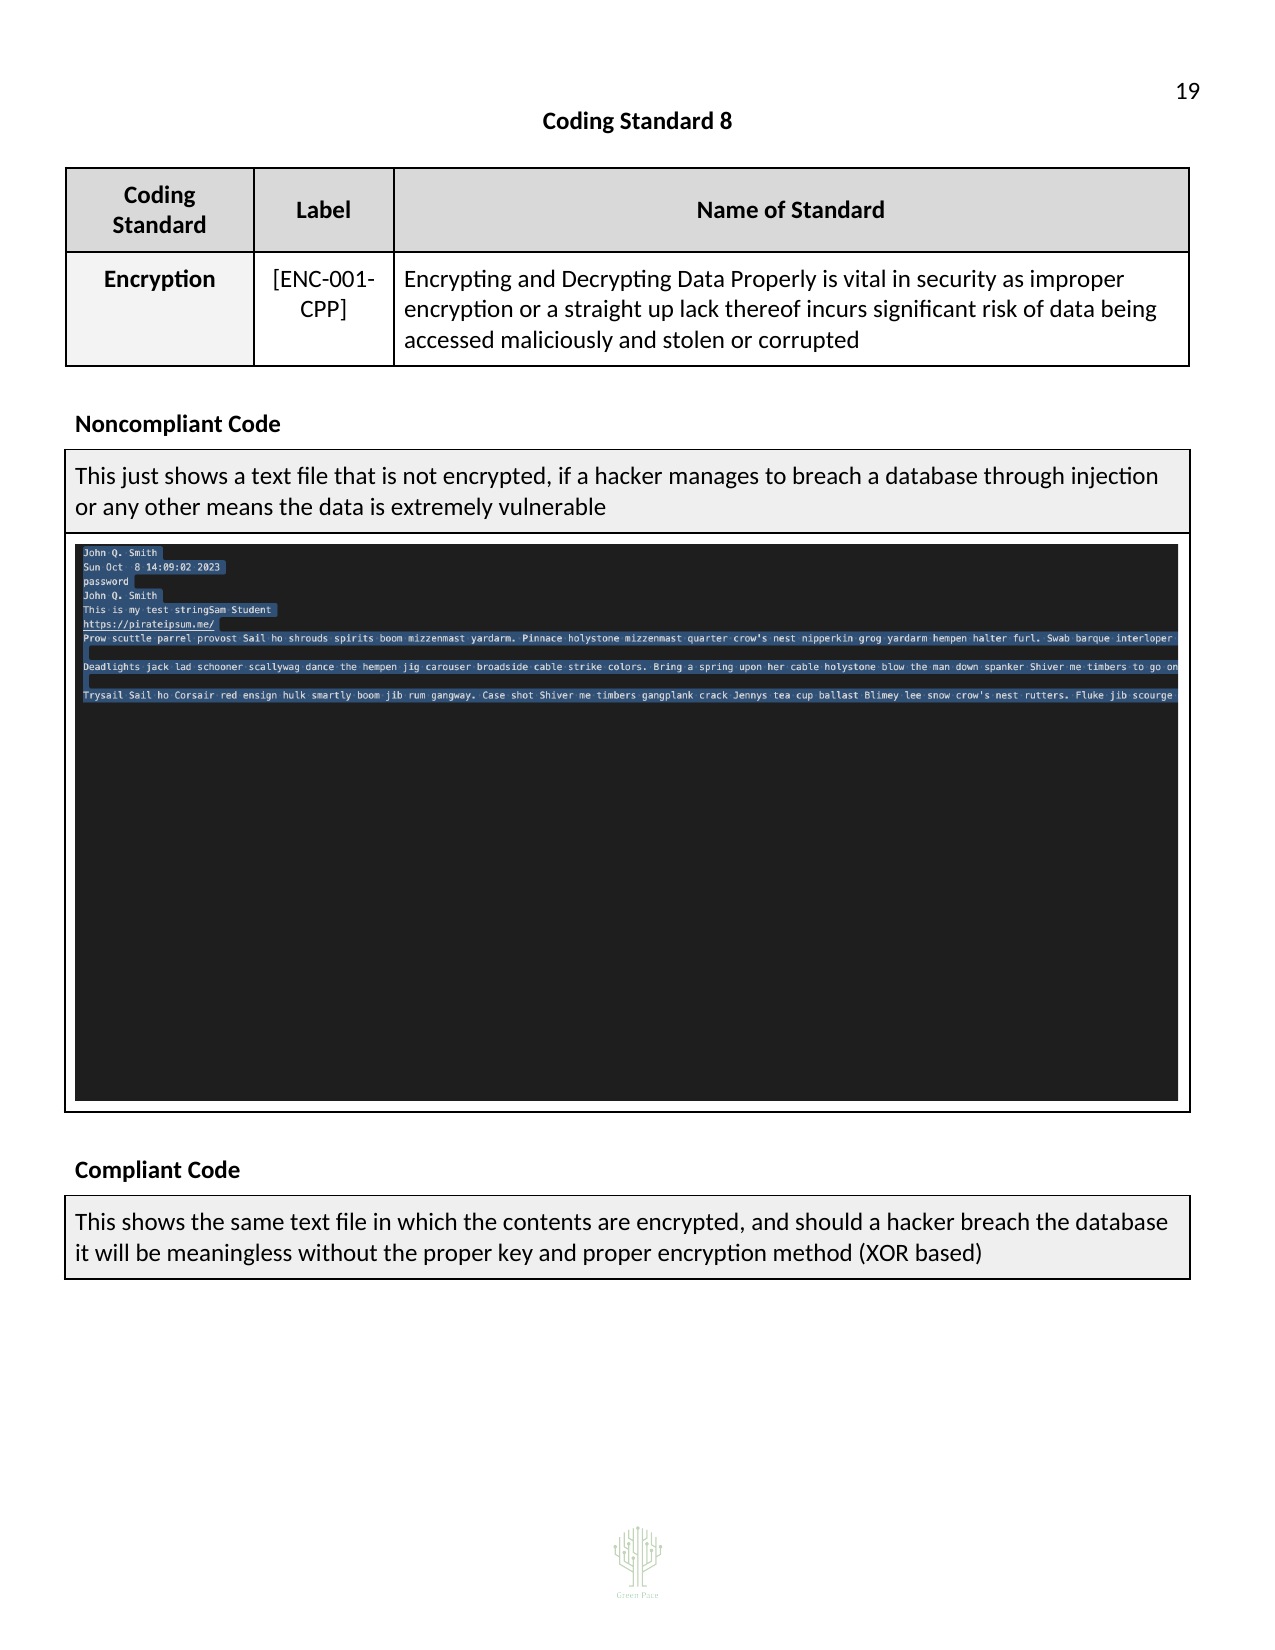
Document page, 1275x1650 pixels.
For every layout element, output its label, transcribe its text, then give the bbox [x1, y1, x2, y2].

table_cell Encrypting and Decrypting Data Properly is vital in security as improper encryption or a straight up lack thereof incurs significant risk of data being accessed maliciously and stolen or corrupted [395, 253, 1188, 365]
table_cell Encryption [67, 253, 253, 365]
table_cell This shows the same text file in which the contents are encrypted, and should a hacker breach the database it will be meaningless without the proper key and proper encryption method (XOR based) [66, 1196, 1189, 1278]
picture [75, 544, 1179, 1101]
table_cell [ENC-001-CPP] [255, 253, 393, 365]
table_header Coding Standard [67, 169, 253, 251]
table_header Name of Standard [395, 169, 1188, 251]
table_cell This just shows a text file that is not encrypted, if a hacker manages to breach a database through injection or any other means the data is extremely vulnerable [66, 450, 1189, 532]
table_header Noncompliant Code [65, 398, 1189, 449]
picture [605, 1521, 670, 1606]
table_header Compliant Code [65, 1144, 1189, 1195]
table_cell [66, 534, 1189, 1111]
subtitle Coding Standard 8 [75, 106, 1200, 136]
table_header Label [255, 169, 393, 251]
